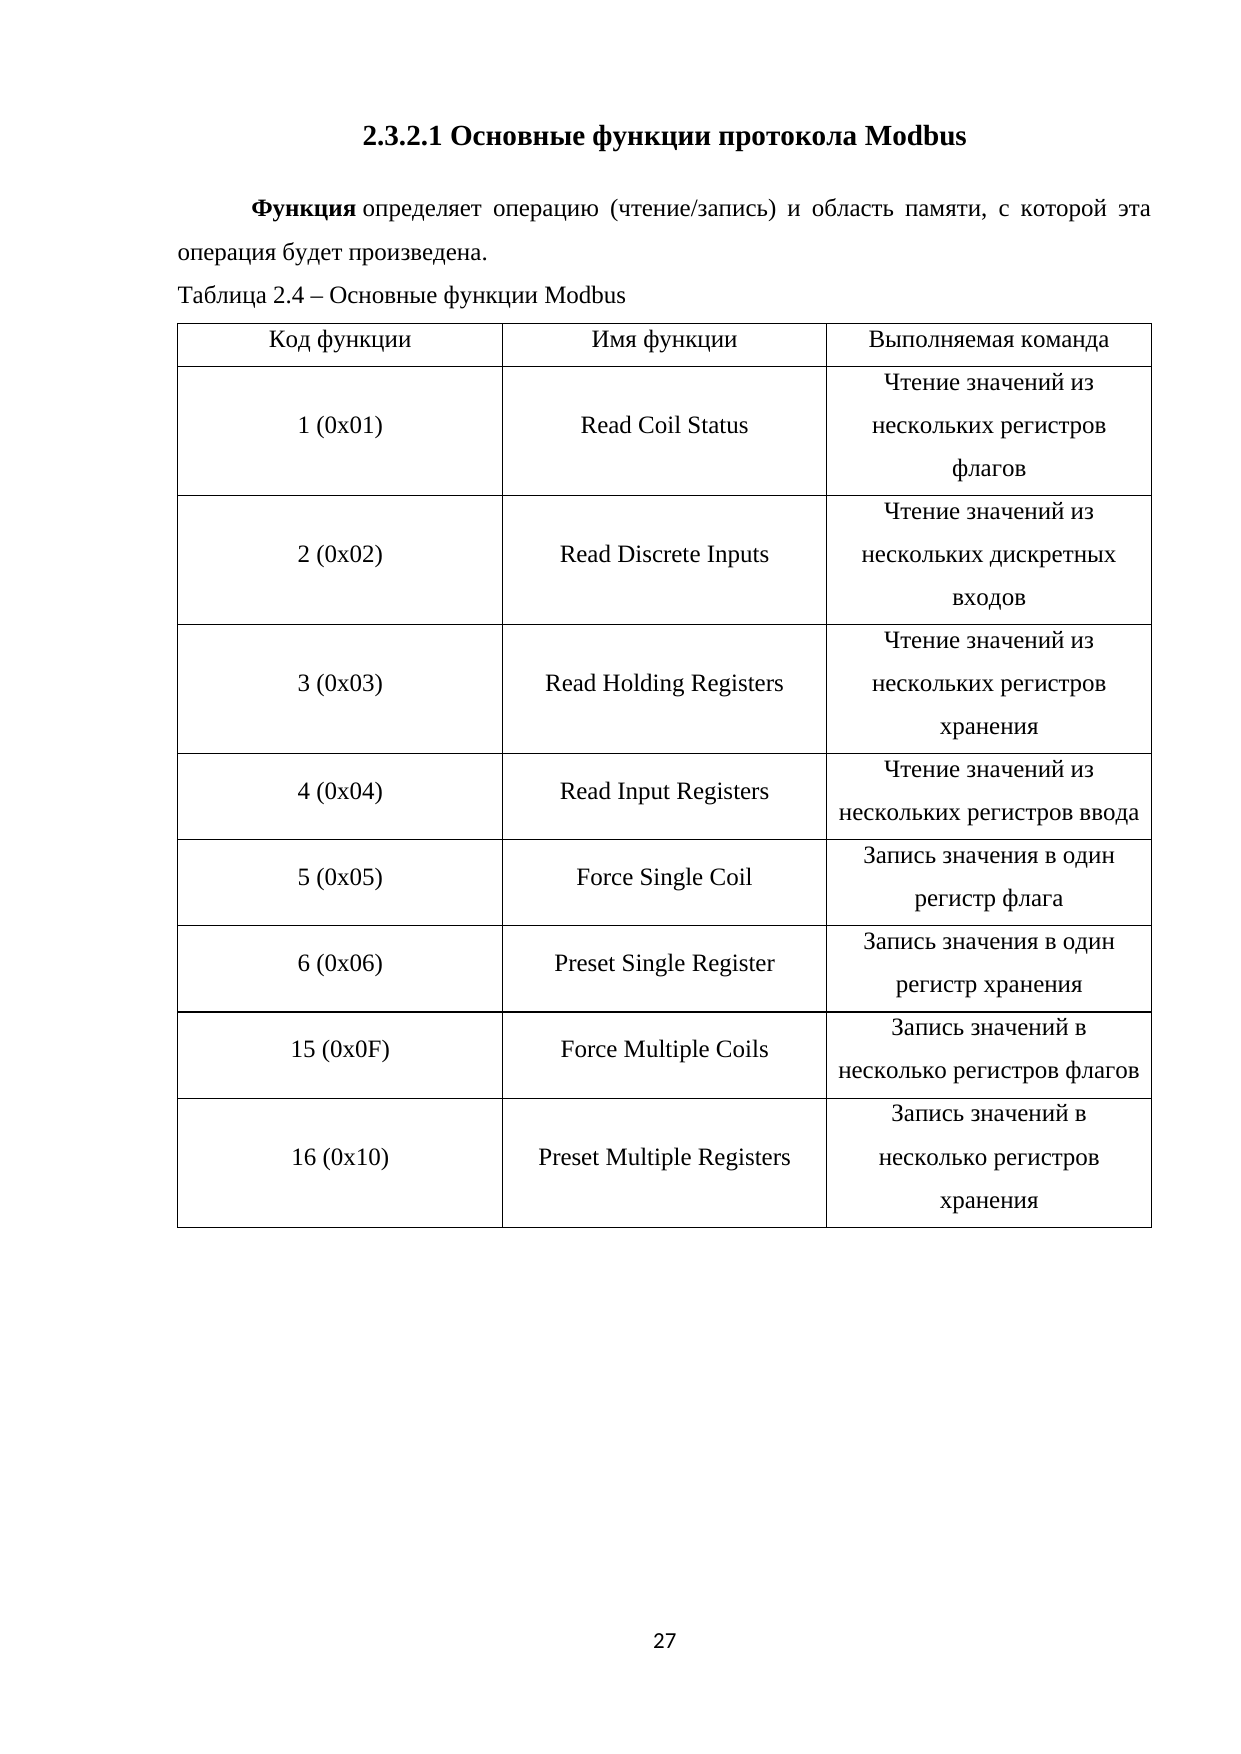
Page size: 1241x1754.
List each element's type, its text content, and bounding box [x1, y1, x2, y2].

table_header Код функции [178, 324, 502, 366]
table_cell Чтение значений из нескольких регистров флагов [827, 367, 1151, 495]
table_cell Чтение значений из нескольких регистров ввода [827, 754, 1151, 839]
table_cell 2 (0x02) [178, 496, 502, 624]
table_cell Запись значения в один регистр флага [827, 840, 1151, 925]
table_cell Чтение значений из нескольких регистров хранения [827, 625, 1151, 753]
table_cell Preset Single Register [503, 926, 826, 1011]
table_cell Запись значения в один регистр хранения [827, 926, 1151, 1011]
table_cell Запись значений в несколько регистров флагов [827, 1013, 1151, 1097]
table_cell 3 (0x03) [178, 625, 502, 753]
text Таблица 2.4 – Основные функции Modbus [177, 280, 1152, 308]
table_cell Чтение значений из нескольких дискретных входов [827, 496, 1151, 624]
table_cell 16 (0x10) [178, 1099, 502, 1227]
table_cell Read Discrete Inputs [503, 496, 826, 624]
table_cell 15 (0x0F) [178, 1013, 502, 1097]
table_cell 4 (0x04) [178, 754, 502, 839]
table_header Имя функции [503, 324, 826, 366]
table_cell 6 (0x06) [178, 926, 502, 1011]
table_cell Запись значений в несколько регистров хранения [827, 1099, 1151, 1227]
subtitle 2.3.2.1 Основные функции протокола Modbus [177, 118, 1152, 152]
table_cell Read Input Registers [503, 754, 826, 839]
table_cell 5 (0x05) [178, 840, 502, 925]
text Функция определяет операцию (чтение/запись) и область памяти, с которой эта операция будет произведена. [177, 193, 1152, 265]
table_cell Read Holding Registers [503, 625, 826, 753]
table_header Выполняемая команда [827, 324, 1151, 366]
table_cell Force Single Coil [503, 840, 826, 925]
table_cell Read Coil Status [503, 367, 826, 495]
table_cell Preset Multiple Registers [503, 1099, 826, 1227]
table_cell Force Multiple Coils [503, 1013, 826, 1097]
table_cell 1 (0x01) [178, 367, 502, 495]
